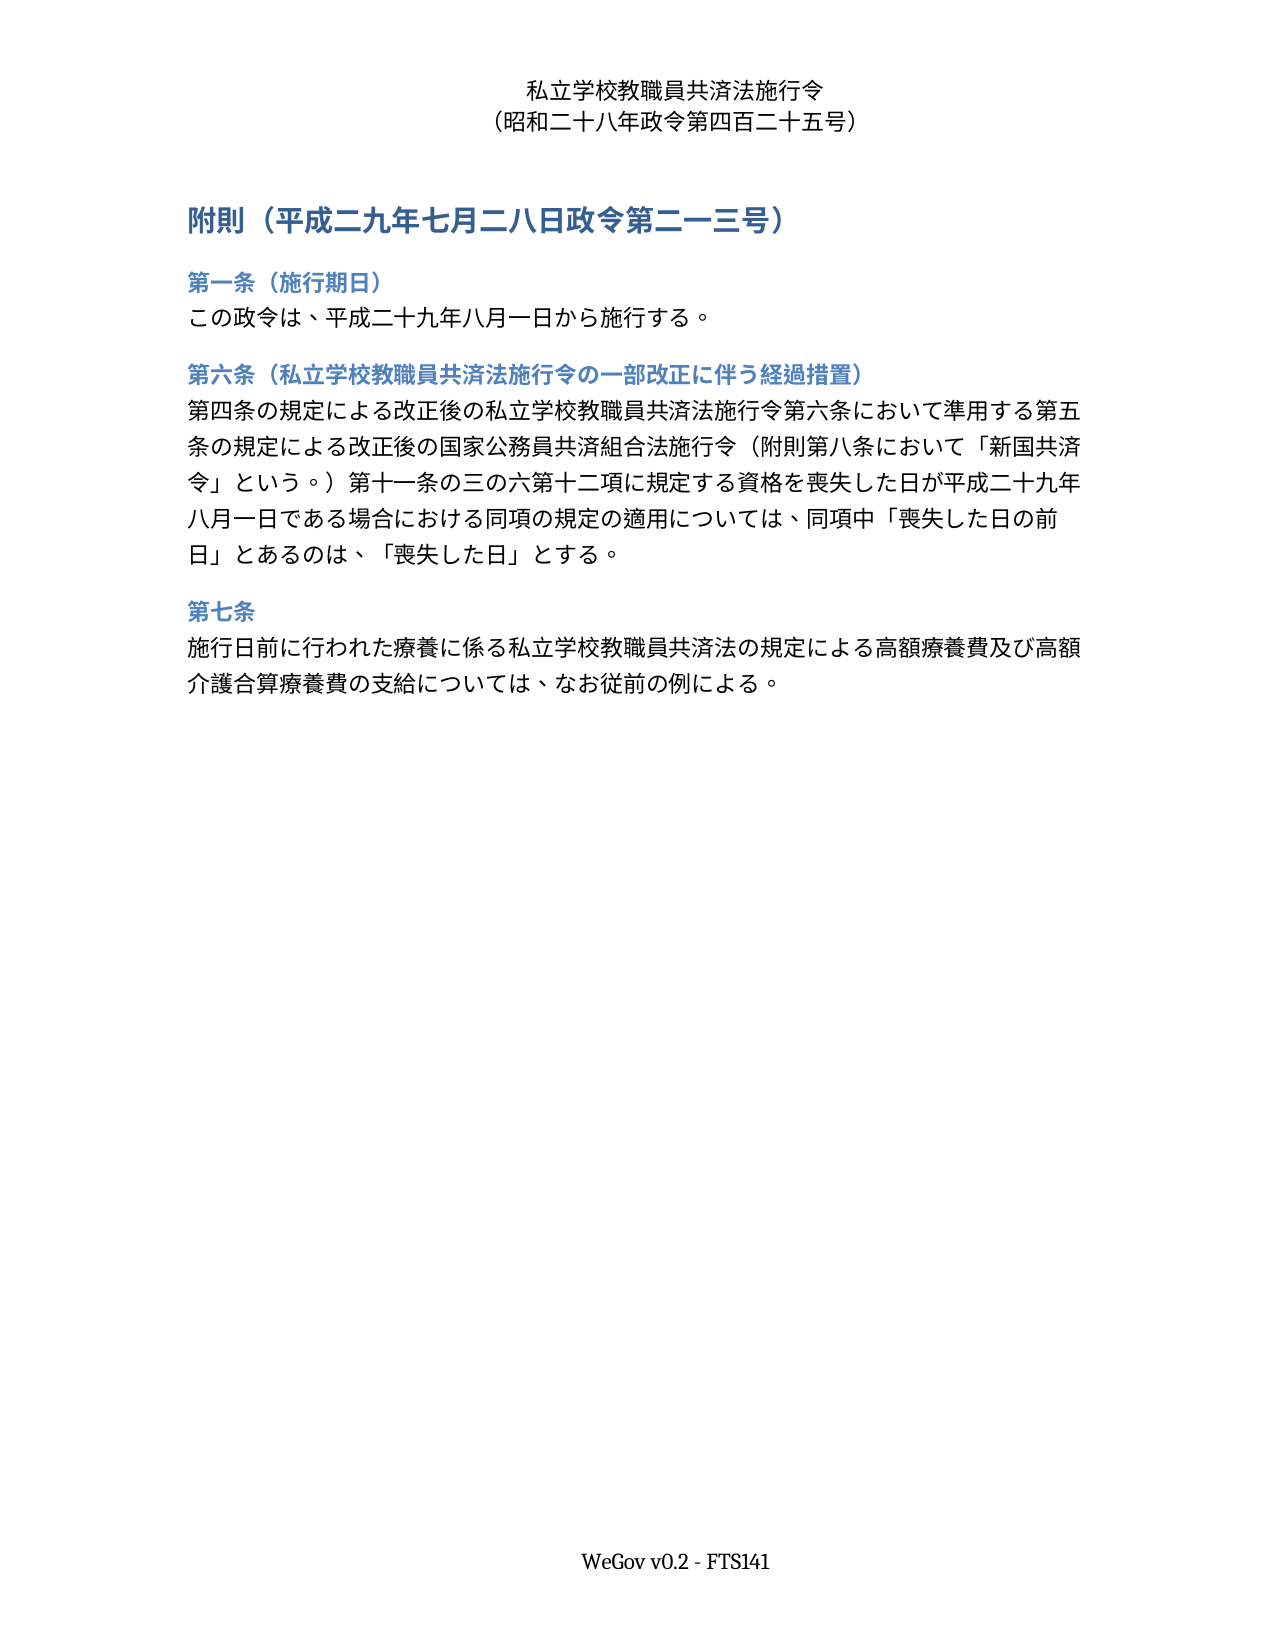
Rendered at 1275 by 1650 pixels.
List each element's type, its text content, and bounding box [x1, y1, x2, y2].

text 施行日前に行われた療養に係る私立学校教職員共済法の規定による高額療養費及び高額介護合算療養費の支給については、なお従前の例による。 [187, 632, 1087, 699]
subtitle 第一条（施行期日） [187, 266, 1087, 298]
text 第四条の規定による改正後の私立学校教職員共済法施行令第六条において準用する第五条の規定による改正後の国家公務員共済組合法施行令（附則第八条において「新国共済令」という。）第十一条の三の六第十二項に規定する資格を喪失した日が平成二十九年八月一日である場合における同項の規定の適用については、同項中「喪失した日の前日」とあるのは、「喪失した日」とする。 [187, 395, 1087, 570]
subtitle 第六条（私立学校教職員共済法施行令の一部改正に伴う経過措置） [187, 359, 1087, 390]
subtitle 第七条 [187, 596, 1087, 627]
subtitle 附則（平成二九年七月二八日政令第二一三号） [187, 200, 1087, 240]
text この政令は、平成二十九年八月一日から施行する。 [187, 302, 1087, 334]
